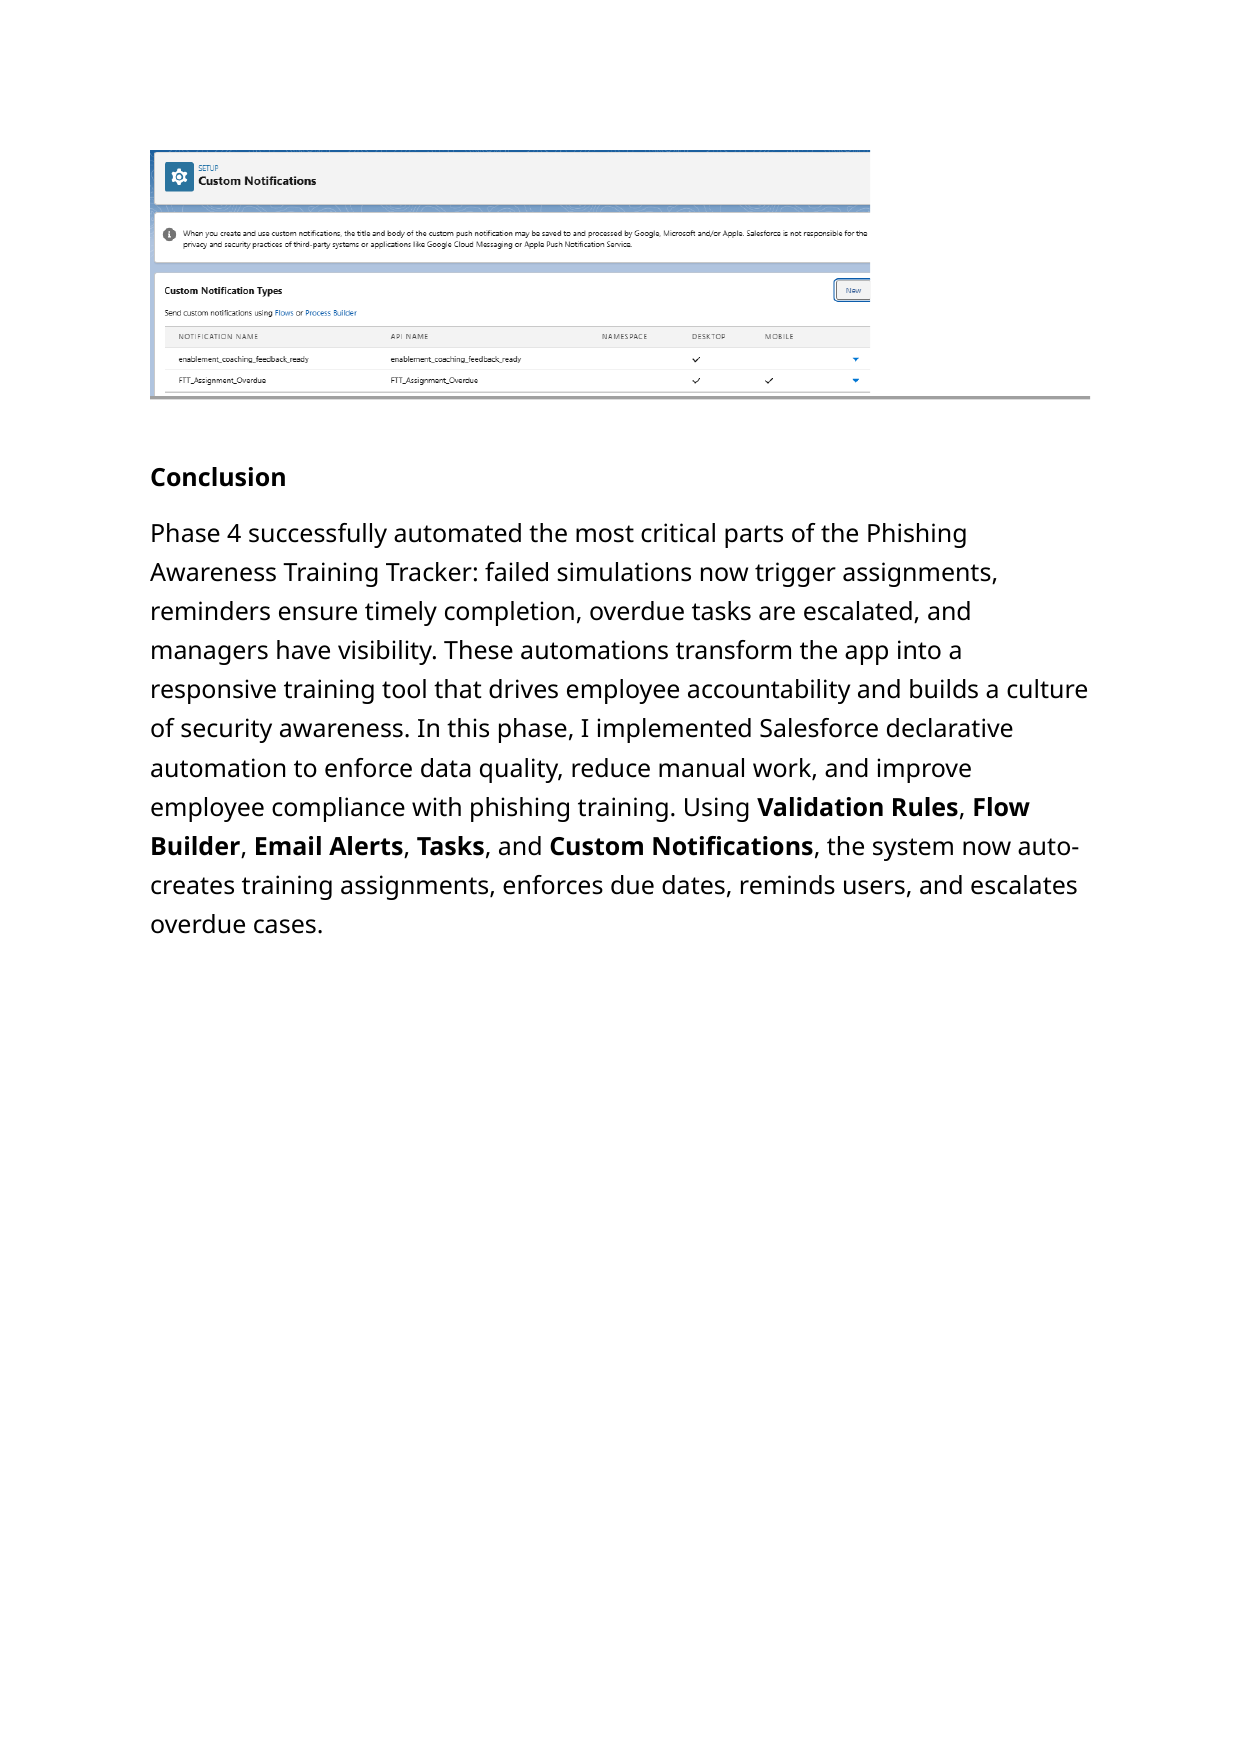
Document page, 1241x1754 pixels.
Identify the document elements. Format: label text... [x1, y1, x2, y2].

text Conclusion [150, 459, 1090, 493]
picture [150, 150, 871, 396]
text Phase 4 successfully automated the most critical parts of the Phishing Awareness Training Tracker: failed simulations now trigger assignments, reminders ensure timely completion, overdue tasks are escalated, and managers have visibility. These automations transform the app into a responsive training tool that drives employee accountability and builds a culture of security awareness. In this phase, I implemented Salesforce declarative automation to enforce data quality, reduce manual work, and improve employee compliance with phishing training. Using Validation Rules, Flow Builder, Email Alerts, Tasks, and Custom Notifications, the system now auto-creates training assignments, enforces due dates, reminds users, and escalates overdue cases. [150, 515, 1090, 941]
